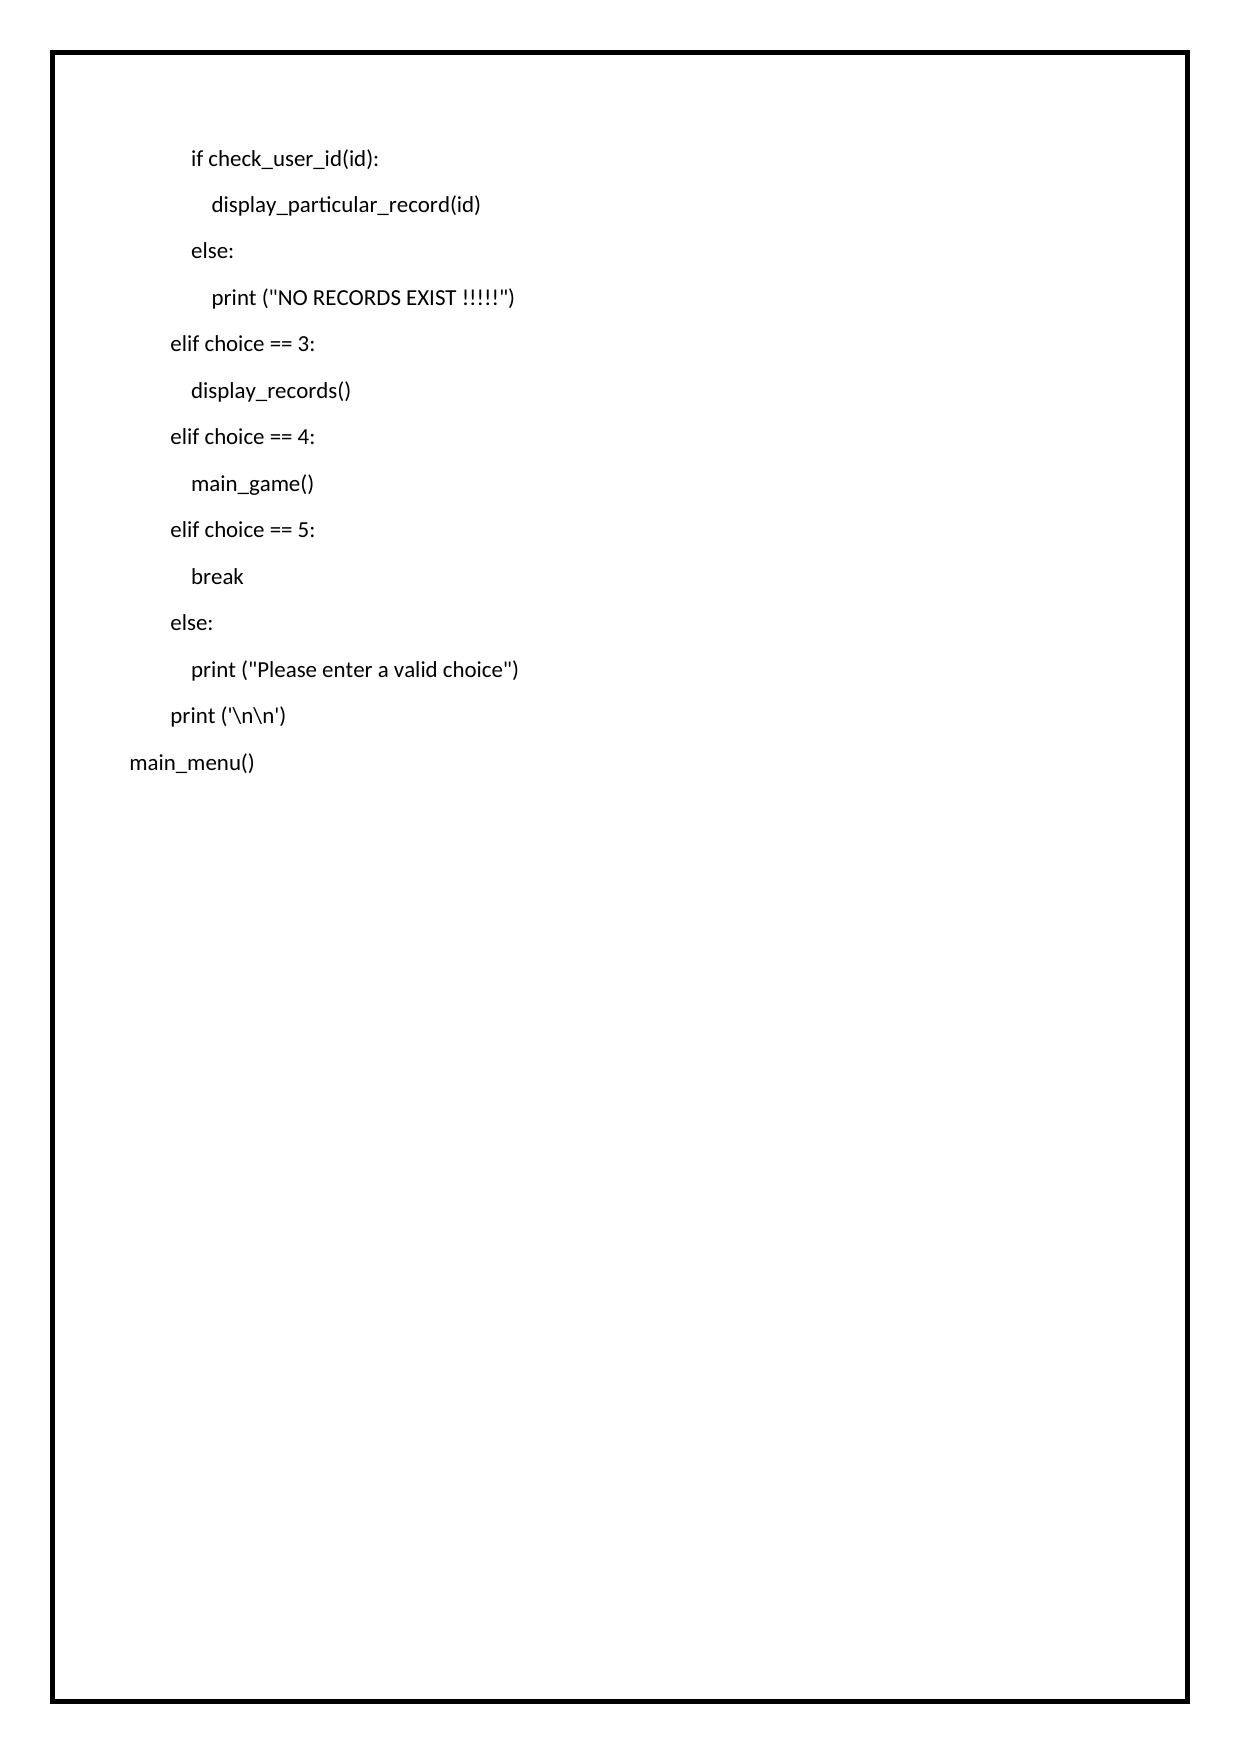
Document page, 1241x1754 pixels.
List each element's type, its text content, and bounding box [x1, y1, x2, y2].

text main_game() [129, 469, 1103, 497]
text elif choice == 3: [129, 329, 1103, 358]
text display_particular_record(id) [129, 190, 1103, 218]
text else: [129, 237, 1103, 265]
text else: [129, 608, 1103, 636]
text main_menu() [129, 748, 1103, 776]
text if check_user_id(id): [129, 144, 1103, 172]
text elif choice == 4: [129, 422, 1103, 451]
text elif choice == 5: [129, 515, 1103, 543]
text display_records() [129, 376, 1103, 404]
text break [129, 562, 1103, 590]
text print ('\n\n') [129, 701, 1103, 729]
text print ("NO RECORDS EXIST !!!!!") [129, 283, 1103, 311]
text print ("Please enter a valid choice") [129, 655, 1103, 683]
